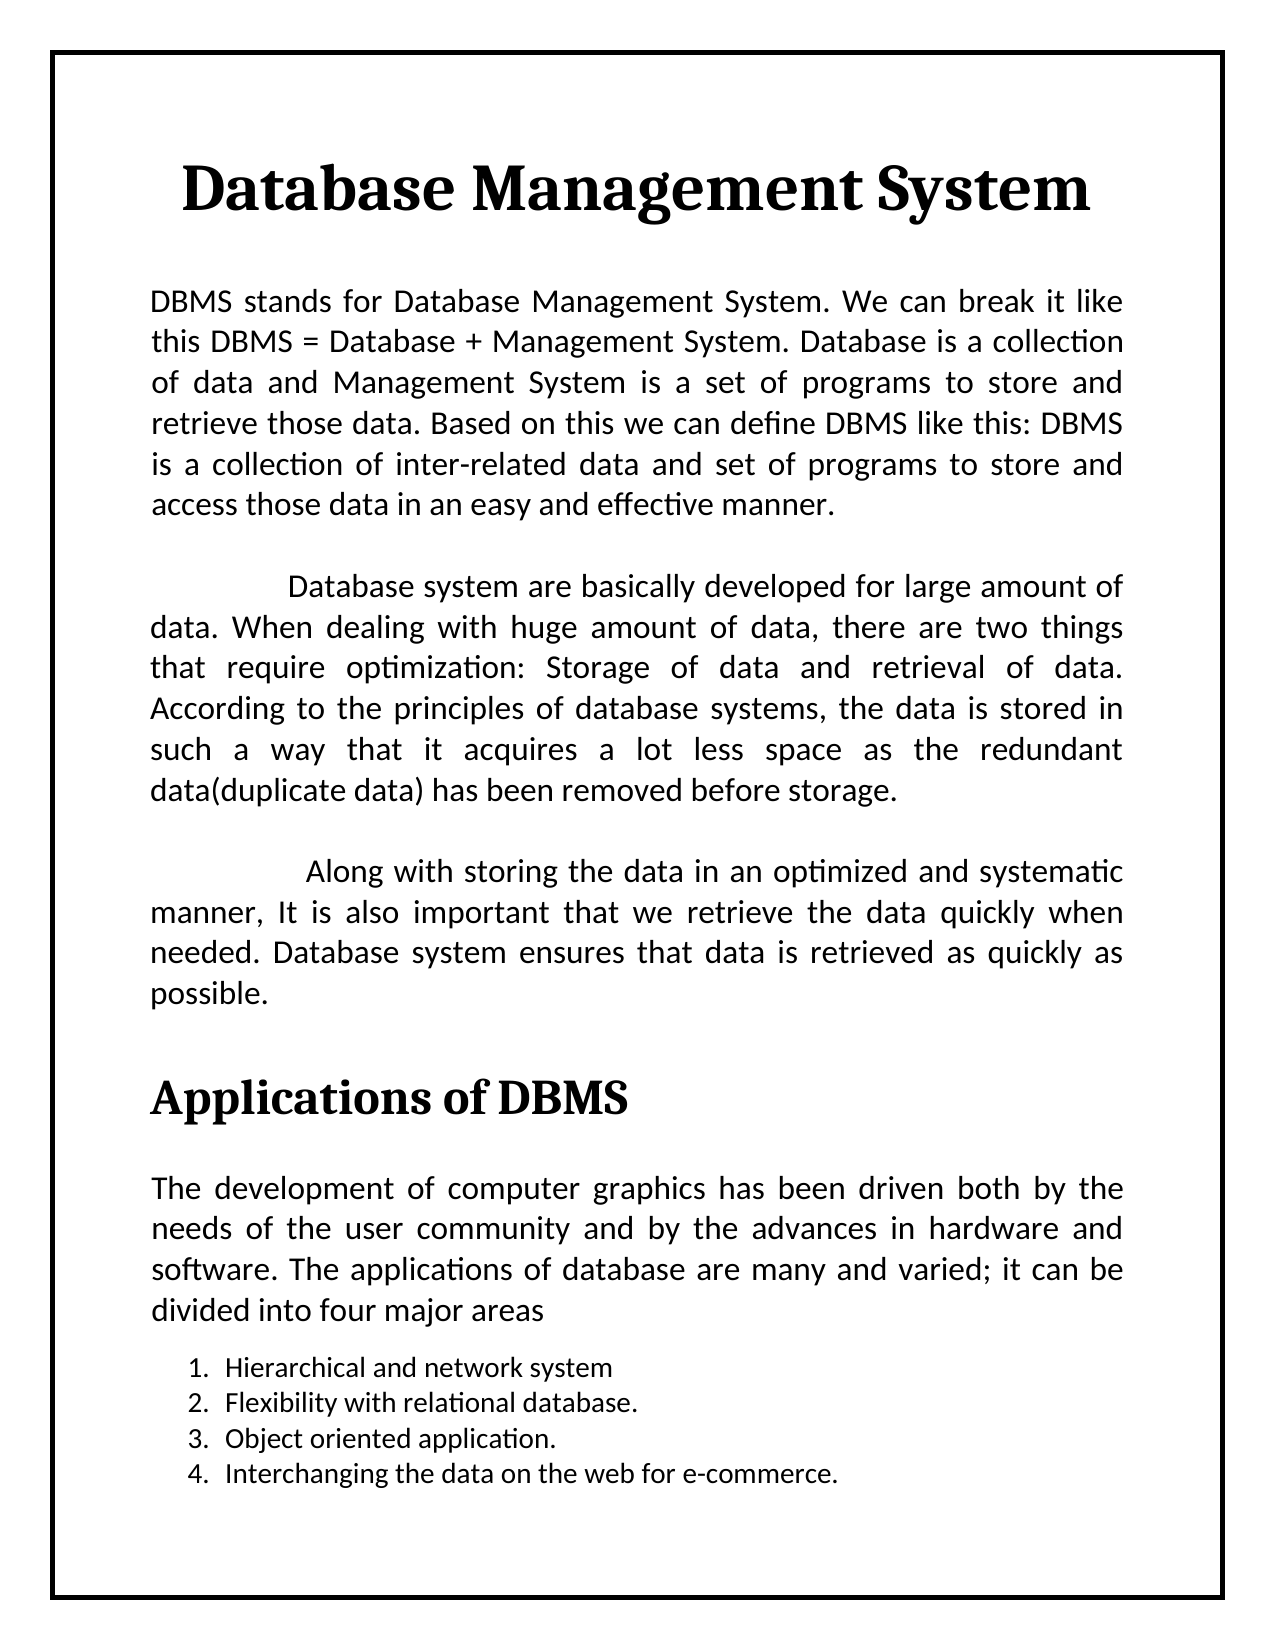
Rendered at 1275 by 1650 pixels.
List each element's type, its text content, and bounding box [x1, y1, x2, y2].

list Interchanging the data on the web for e-commerce. [187, 1456, 1125, 1491]
list Hierarchical and network system [187, 1349, 1125, 1384]
text The development of computer graphics has been driven both by the needs of the user community and by the advances in hardware and software. The applications of database are many and varied; it can be divided into four major areas [151, 1167, 1125, 1329]
text Database system are basically developed for large amount of data. When dealing with huge amount of data, there are two things that require optimization: Storage of data and retrieval of data. According to the principles of database systems, the data is stored in such a way that it acquires a lot less space as the redundant data(duplicate data) has been removed before storage. [150, 565, 1125, 809]
list Flexibility with relational database. [187, 1384, 1125, 1420]
text DBMS stands for Database Management System. We can break it like this DBMS = Database + Management System. Database is a collection of data and Management System is a set of programs to store and retrieve those data. Based on this we can define DBMS like this: DBMS is a collection of inter-related data and set of programs to store and access those data in an easy and effective manner. [150, 280, 1125, 524]
text Database Management System [148, 150, 1125, 227]
list Object oriented application. [187, 1420, 1125, 1456]
subtitle Applications of DBMS [150, 1070, 1125, 1127]
text Along with storing the data in an optimized and systematic manner, It is also important that we retrieve the data quickly when needed. Database system ensures that data is retrieved as quickly as possible. [150, 850, 1125, 1013]
